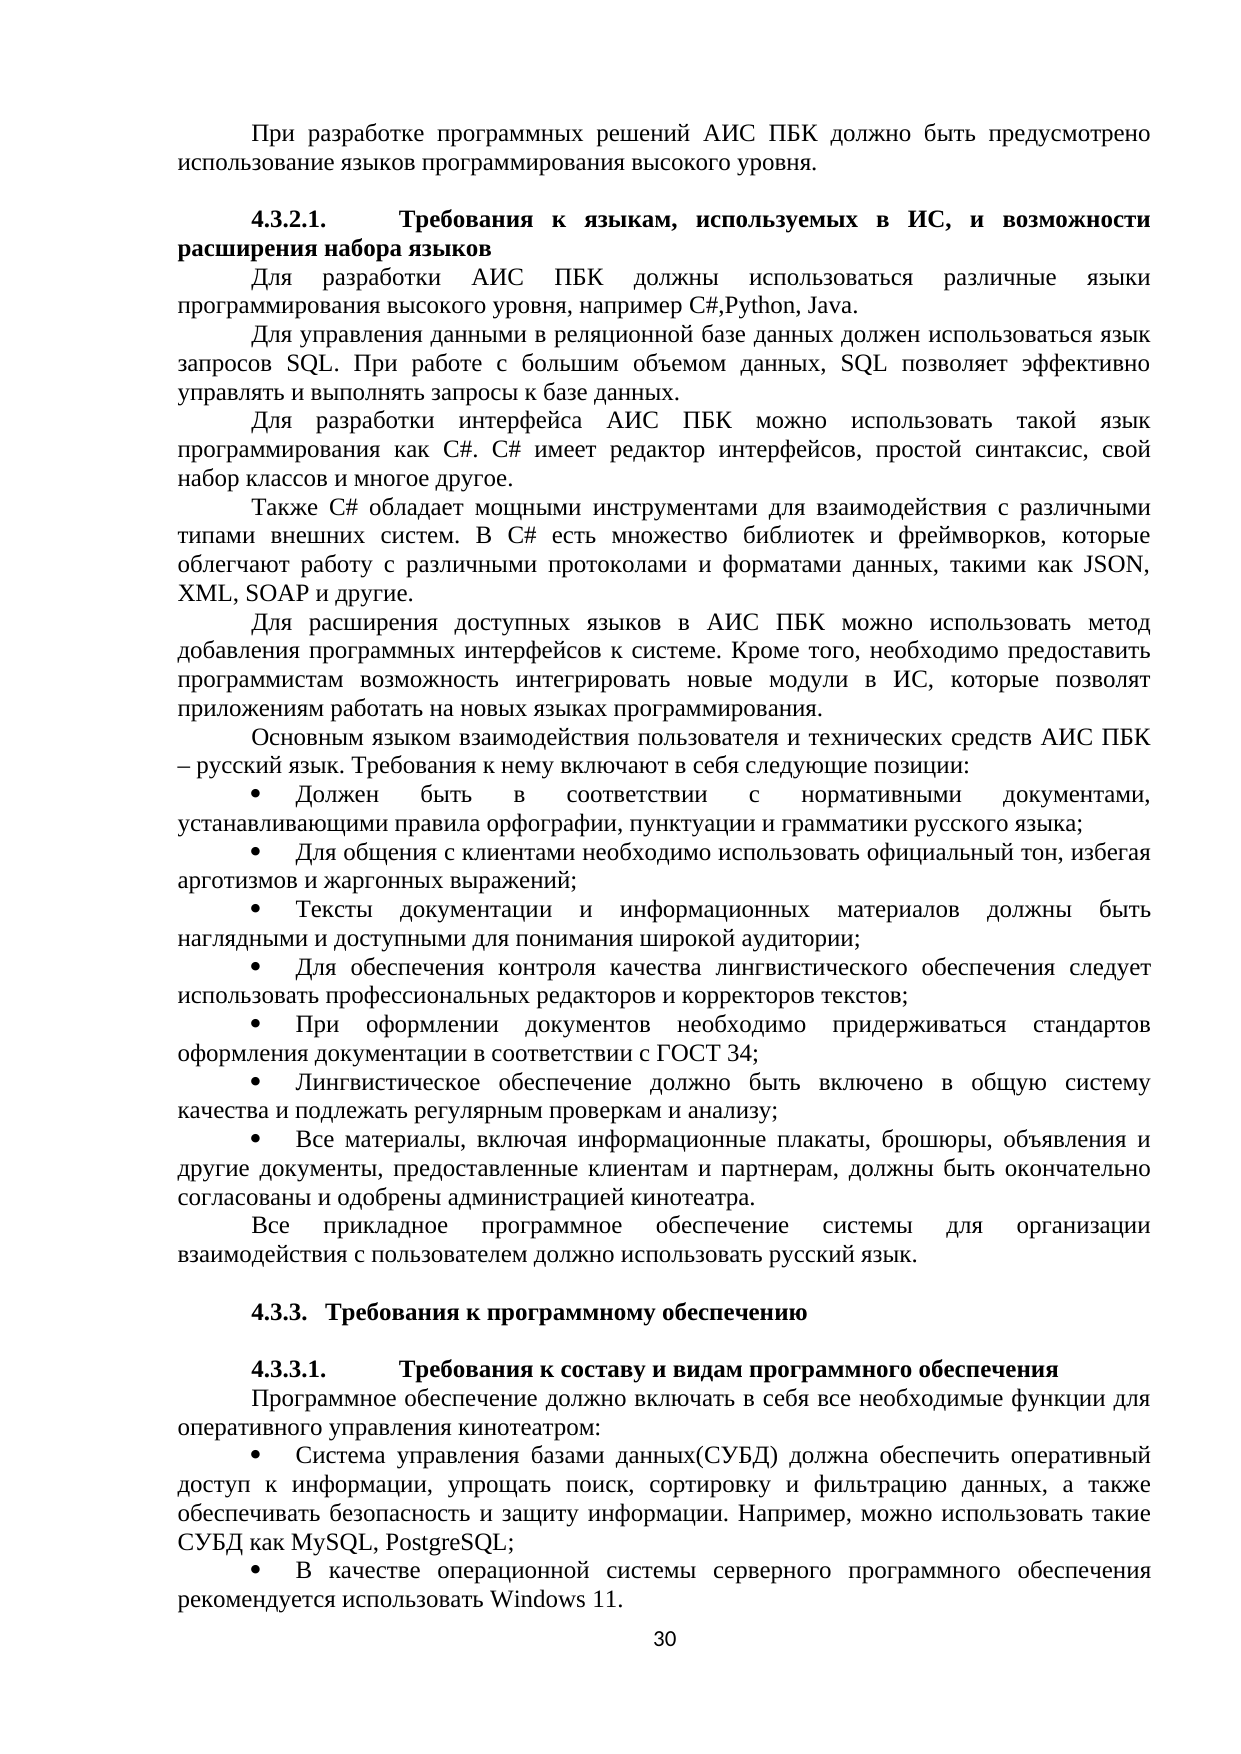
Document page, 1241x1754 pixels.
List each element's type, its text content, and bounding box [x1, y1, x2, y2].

subtitle Требования к составу и видам программного обеспечения [177, 1354, 1152, 1383]
list Лингвистическое обеспечение должно быть включено в общую систему качества и подлежать регулярным проверкам и анализу; [177, 1067, 1152, 1124]
list Все материалы, включая информационные плакаты, брошюры, объявления и другие документы, предоставленные клиентам и партнерам, должны быть окончательно согласованы и одобрены администрацией кинотеатра. [177, 1124, 1152, 1211]
text Основным языком взаимодействия пользователя и технических средств АИС ПБК – русский язык. Требования к нему включают в себя следующие позиции: [177, 722, 1152, 779]
subtitle Требования к языкам, используемых в ИС, и возможности расширения набора языков [177, 204, 1152, 262]
text Все прикладное программное обеспечение системы для организации взаимодействия с пользователем должно использовать русский язык. [177, 1211, 1152, 1268]
text Для расширения доступных языков в АИС ПБК можно использовать метод добавления программных интерфейсов к системе. Кроме того, необходимо предоставить программистам возможность интегрировать новые модули в ИС, которые позволят приложениям работать на новых языках программирования. [177, 607, 1152, 722]
list Должен быть в соответствии с нормативными документами, устанавливающими правила орфографии, пунктуации и грамматики русского языка; [177, 779, 1152, 837]
text Программное обеспечение должно включать в себя все необходимые функции для оперативного управления кинотеатром: [177, 1383, 1152, 1441]
text Для управления данными в реляционной базе данных должен использоваться язык запросов SQL. При работе с большим объемом данных, SQL позволяет эффективно управлять и выполнять запросы к базе данных. [177, 319, 1152, 406]
list Тексты документации и информационных материалов должны быть наглядными и доступными для понимания широкой аудитории; [177, 894, 1152, 952]
text Также C# обладает мощными инструментами для взаимодействия с различными типами внешних систем. В C# есть множество библиотек и фреймворков, которые облегчают работу с различными протоколами и форматами данных, такими как JSON, XML, SOAP и другие. [177, 492, 1152, 607]
list Для обеспечения контроля качества лингвистического обеспечения следует использовать профессиональных редакторов и корректоров текстов; [177, 952, 1152, 1009]
text Для разработки АИС ПБК должны использоваться различные языки программирования высокого уровня, например C#,Python, Java. [177, 262, 1152, 319]
list При оформлении документов необходимо придерживаться стандартов оформления документации в соответствии с ГОСТ 34; [177, 1009, 1152, 1067]
list В качестве операционной системы серверного программного обеспечения рекомендуется использовать Windows 11. [177, 1556, 1152, 1613]
text При разработке программных решений АИС ПБК должно быть предусмотрено использование языков программирования высокого уровня. [177, 118, 1152, 176]
text Для разработки интерфейса АИС ПБК можно использовать такой язык программирования как C#. C# имеет редактор интерфейсов, простой синтаксис, свой набор классов и многое другое. [177, 406, 1152, 492]
list Для общения с клиентами необходимо использовать официальный тон, избегая арготизмов и жаргонных выражений; [177, 837, 1152, 894]
list Система управления базами данных(СУБД) должна обеспечить оперативный доступ к информации, упрощать поиск, сортировку и фильтрацию данных, а также обеспечивать безопасность и защиту информации. Например, можно использовать такие СУБД как MySQL, PostgreSQL; [177, 1441, 1152, 1556]
subtitle Требования к программному обеспечению [177, 1297, 1152, 1326]
